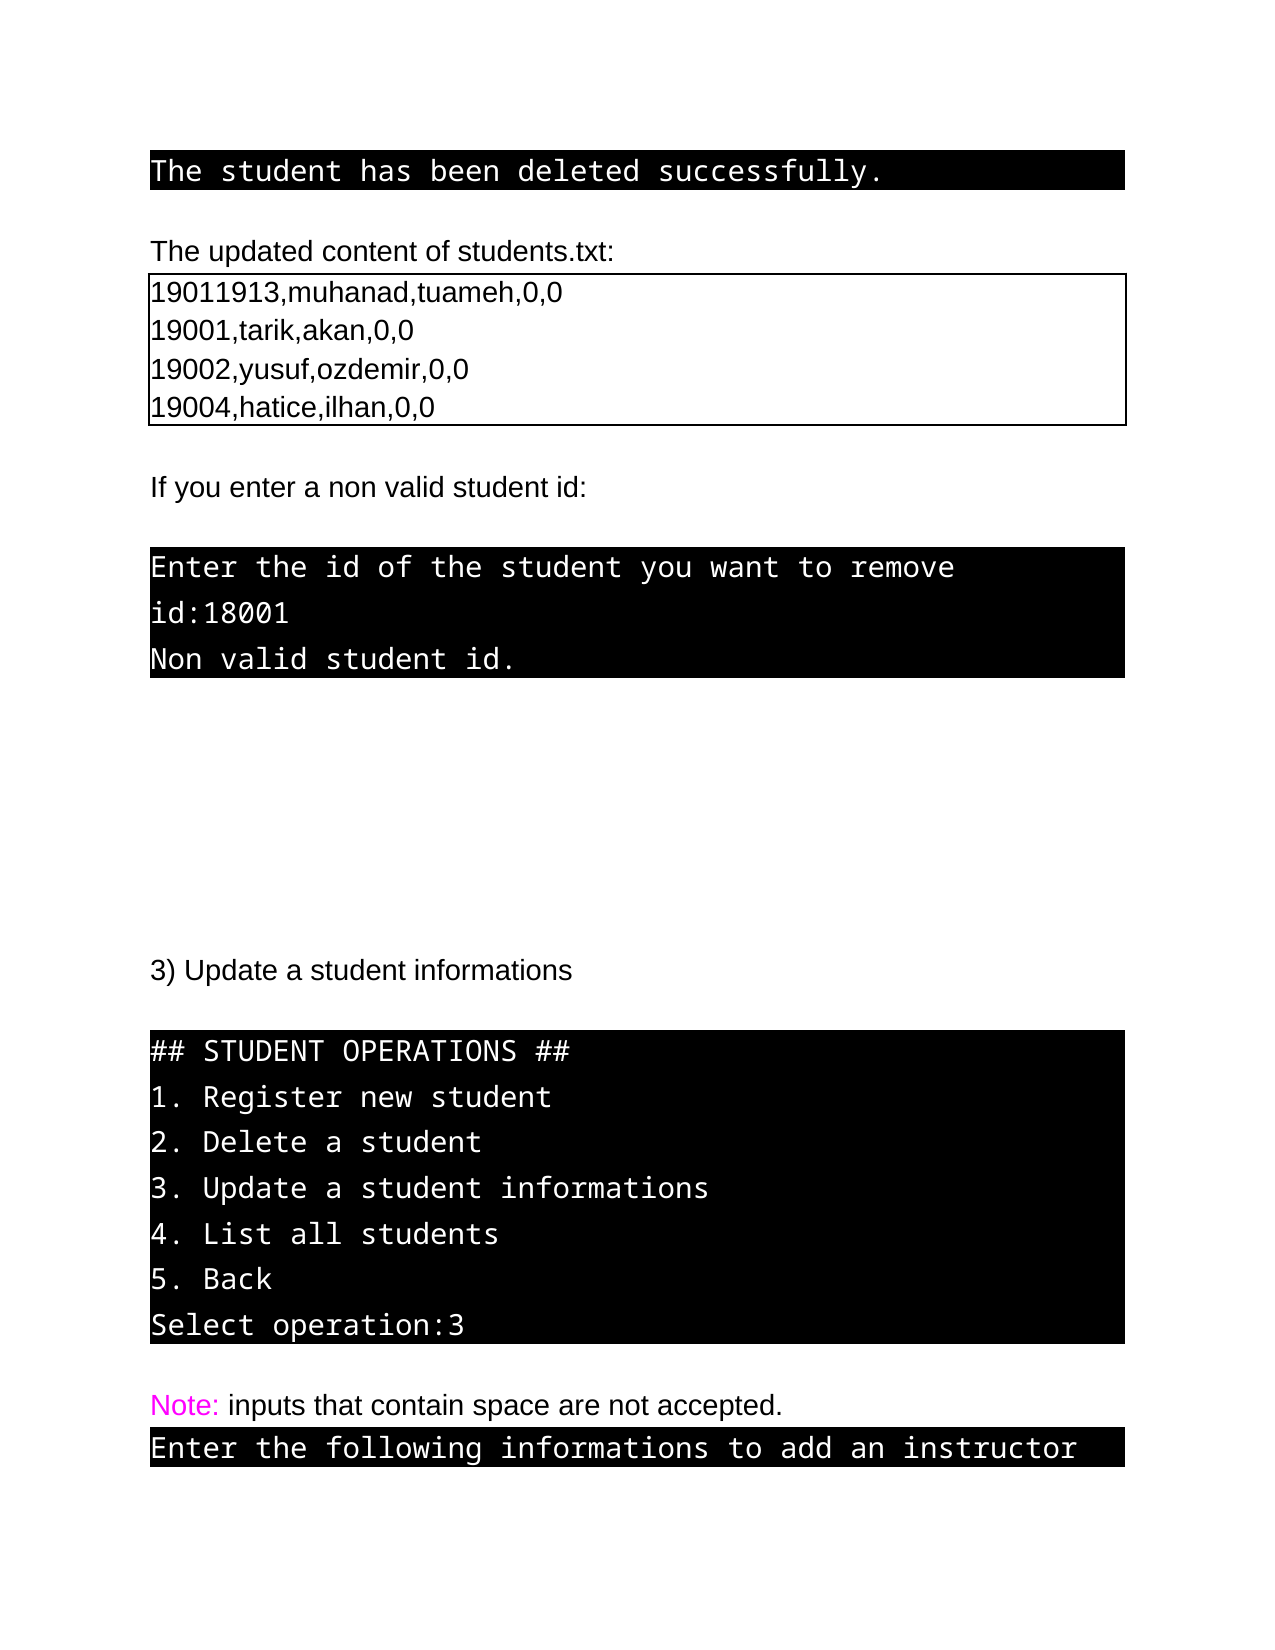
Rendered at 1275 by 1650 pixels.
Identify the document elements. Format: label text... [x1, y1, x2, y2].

text 1. Register new student [150, 1076, 1125, 1116]
text Enter the id of the student you want to remove [150, 547, 1125, 586]
text Note: inputs that contain space are not accepted. [150, 1388, 1125, 1422]
text The updated content of students.txt: [150, 234, 1125, 268]
text id:18001 [150, 592, 1125, 632]
text 4. List all students [150, 1213, 1125, 1253]
text Enter the following informations to add an instructor [150, 1427, 1125, 1467]
text 19004,hatice,ilhan,0,0 [150, 388, 1125, 424]
text ## STUDENT OPERATIONS ## [150, 1030, 1125, 1070]
text 5. Back [150, 1258, 1125, 1298]
text 19002,yusuf,ozdemir,0,0 [150, 350, 1125, 385]
text If you enter a non valid student id: [150, 469, 1125, 503]
text 19001,tarik,akan,0,0 [150, 311, 1125, 347]
text 3) Update a student informations [150, 953, 1125, 987]
text The student has been deleted successfully. [150, 150, 1125, 190]
text Non valid student id. [150, 638, 1125, 678]
text Select operation:3 [150, 1304, 1125, 1344]
text 2. Delete a student [150, 1122, 1125, 1161]
text 3. Update a student informations [150, 1167, 1125, 1207]
text 19011913,muhanad,tuameh,0,0 [150, 275, 1125, 308]
